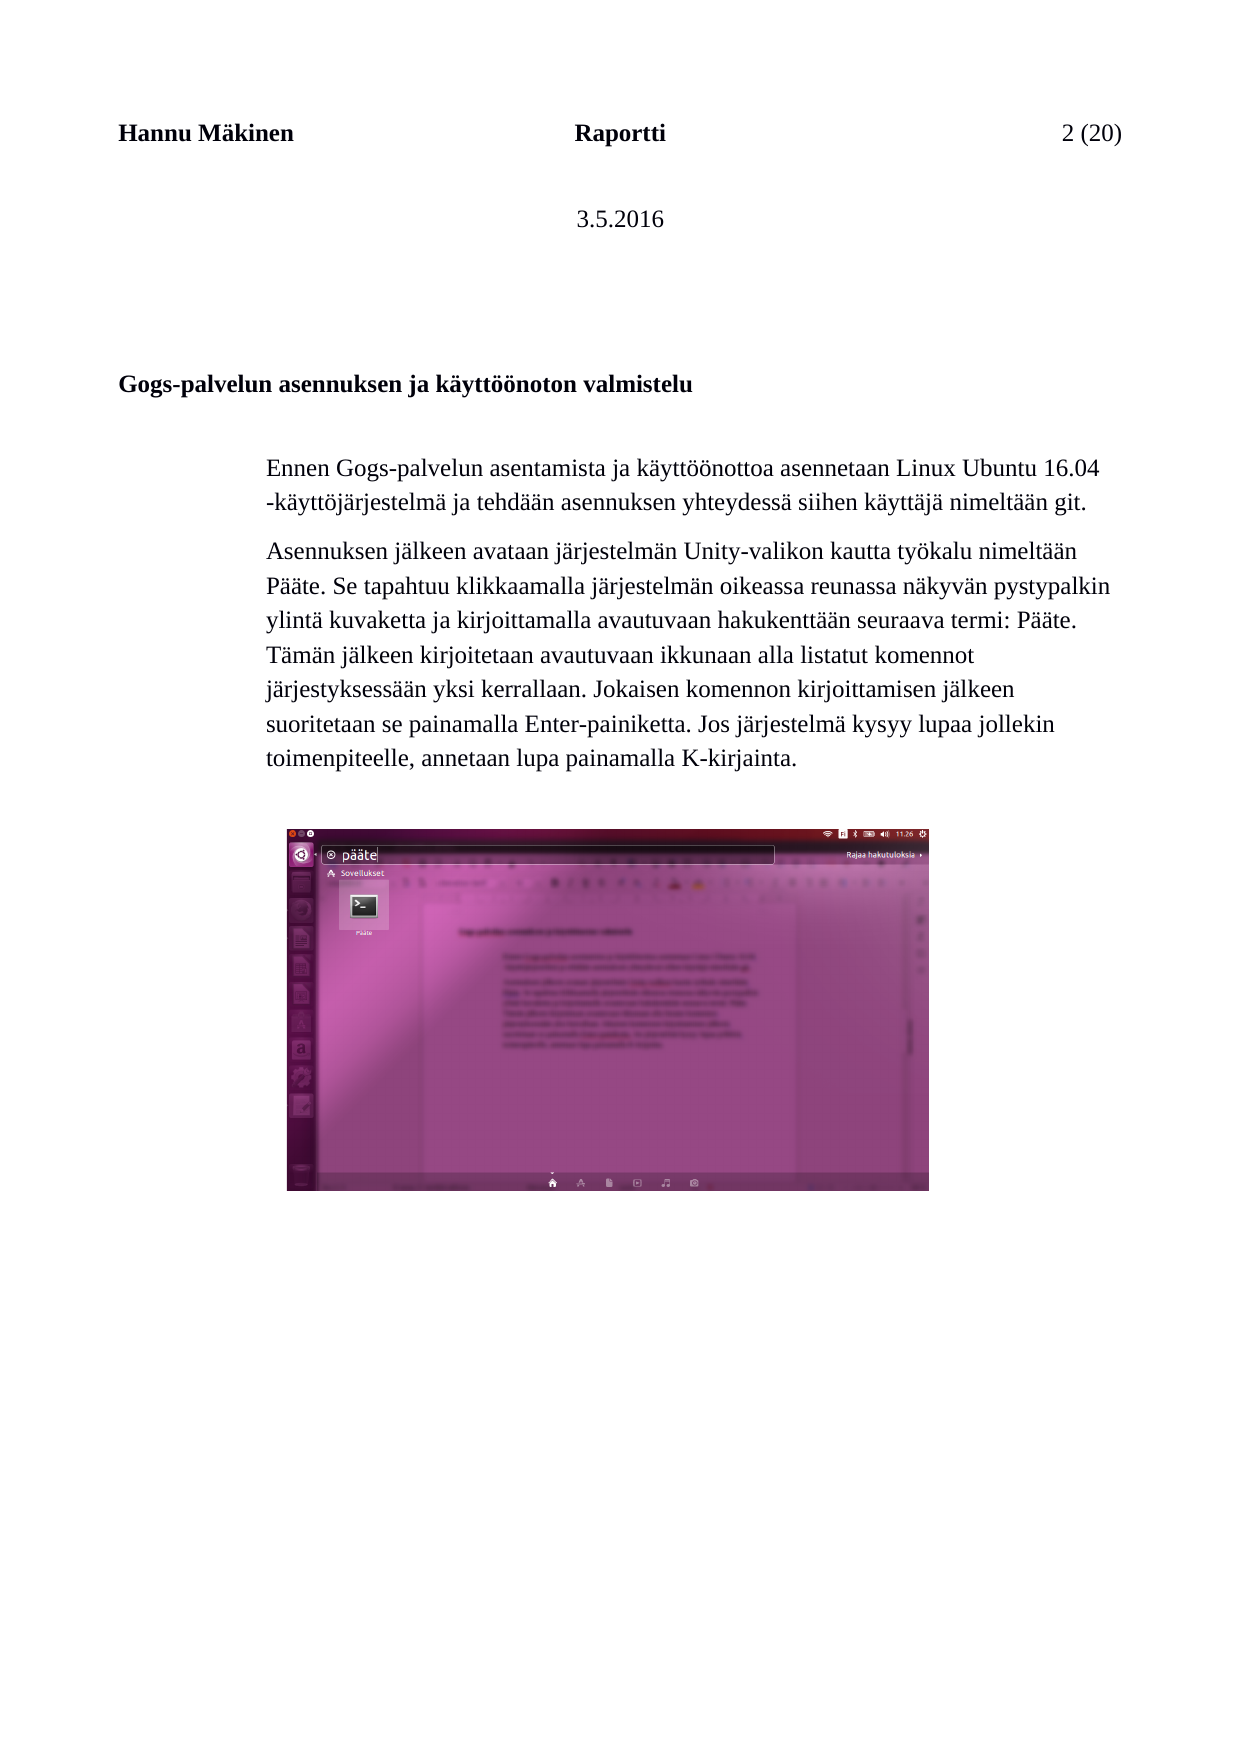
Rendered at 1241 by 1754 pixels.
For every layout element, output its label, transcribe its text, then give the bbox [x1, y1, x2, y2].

text Asennuksen jälkeen avataan järjestelmän Unity-valikon kautta työkalu nimeltään Pääte. Se tapahtuu klikkaamalla järjestelmän oikeassa reunassa näkyvän pystypalkin ylintä kuvaketta ja kirjoittamalla avautuvaan hakukenttään seuraava termi: Pääte. Tämän jälkeen kirjoitetaan avautuvaan ikkunaan alla listatut komennot järjestyksessään yksi kerrallaan. Jokaisen komennon kirjoittamisen jälkeen suoritetaan se painamalla Enter-painiketta. Jos järjestelmä kysyy lupaa jollekin toimenpiteelle, annetaan lupa painamalla K-kirjainta. [118, 536, 1122, 772]
text Ennen Gogs-palvelun asentamista ja käyttöönottoa asennetaan Linux Ubuntu 16.04 -käyttöjärjestelmä ja tehdään asennuksen yhteydessä siihen käyttäjä nimeltään git. [118, 418, 1122, 516]
picture [286, 829, 929, 1191]
text Gogs-palvelun asennuksen ja käyttöönoton valmistelu [118, 369, 1122, 398]
